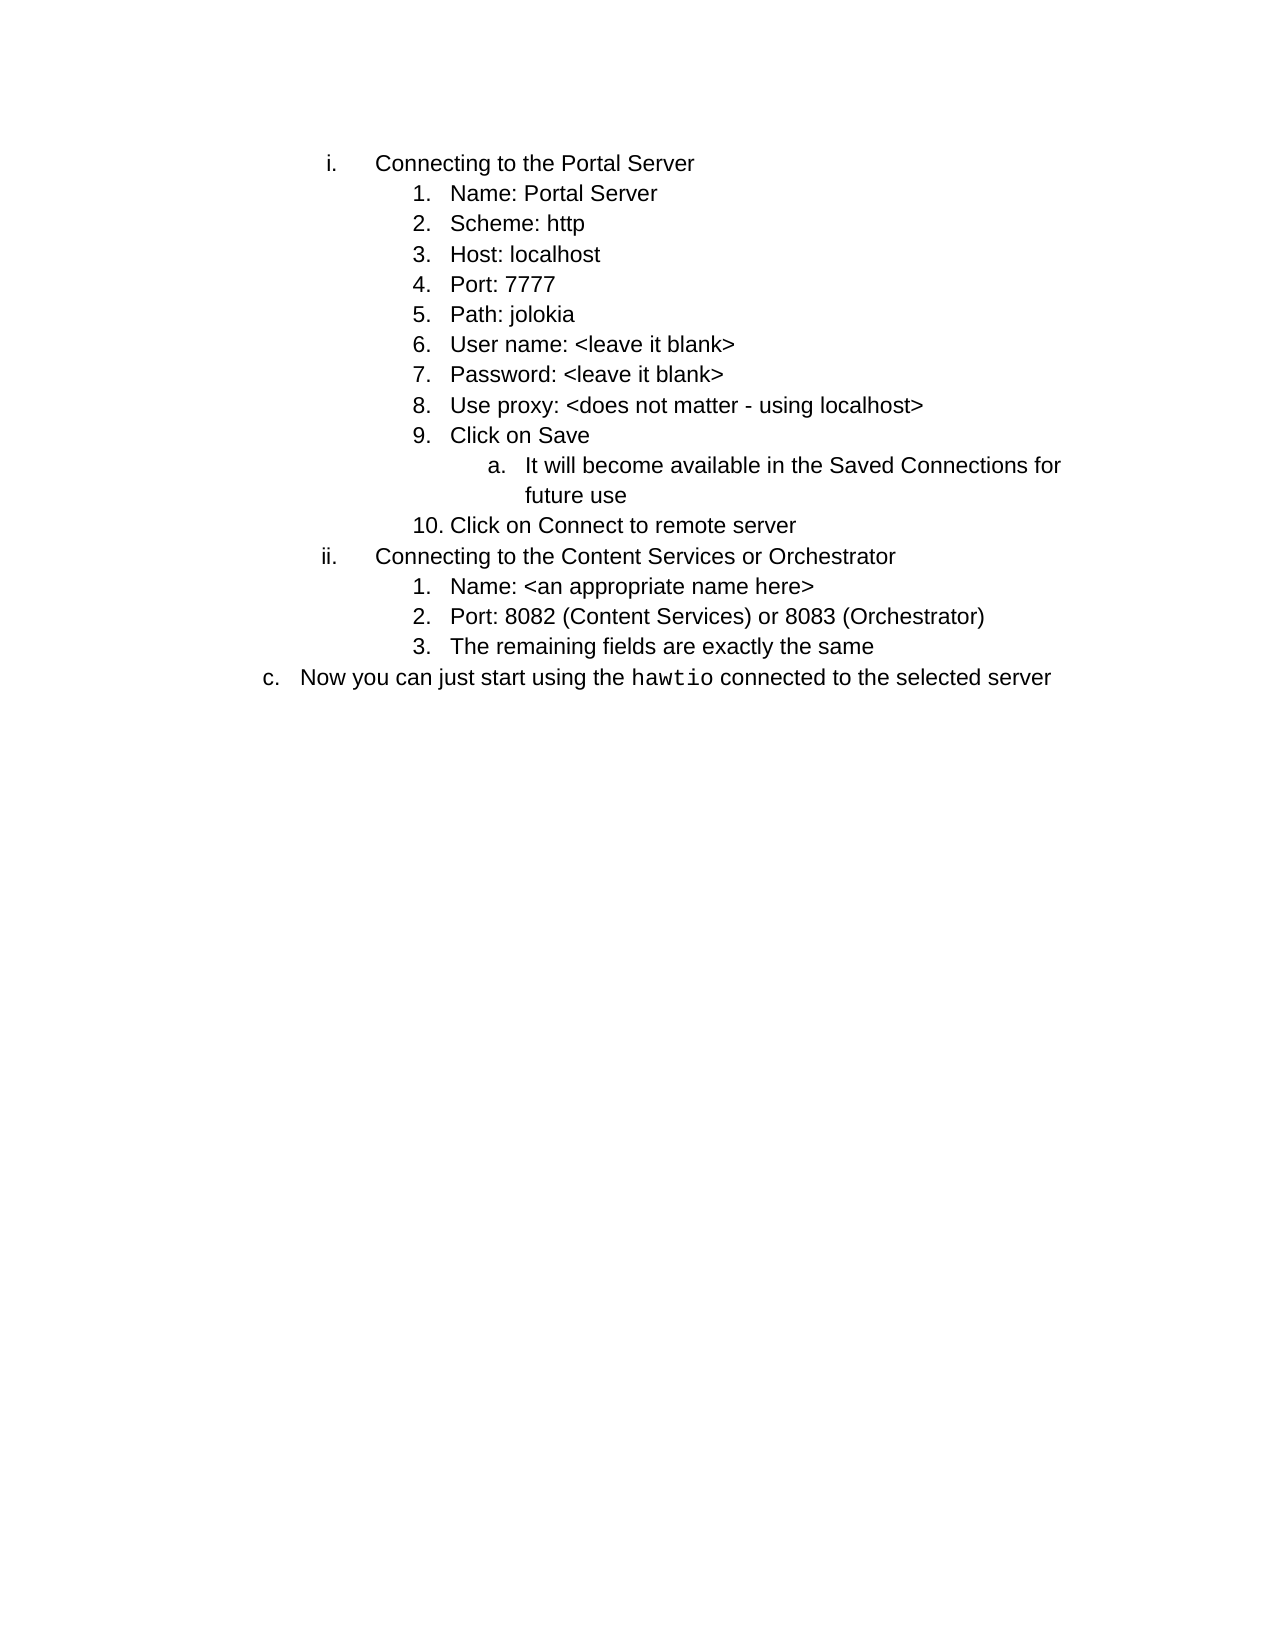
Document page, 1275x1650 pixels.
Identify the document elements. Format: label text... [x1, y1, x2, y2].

list Connecting to the Content Services or Orchestrator [337, 543, 1125, 569]
list Name: <an appropriate name here> [412, 573, 1125, 599]
list Connecting to the Portal Server [337, 150, 1125, 176]
list Password: <leave it blank> [412, 361, 1125, 388]
list Port: 7777 [412, 271, 1125, 297]
list Host: localhost [412, 241, 1125, 267]
list Now you can just start using the hawtio connected to the selected server [262, 663, 1125, 692]
list User name: <leave it blank> [412, 331, 1125, 358]
list Path: jolokia [412, 301, 1125, 327]
list Name: Portal Server [412, 180, 1125, 207]
list Click on Save [412, 422, 1125, 448]
list The remaining fields are exactly the same [412, 633, 1125, 660]
list Scheme: http [412, 210, 1125, 237]
list It will become available in the Saved Connections for future use [487, 452, 1125, 509]
list Click on Connect to remote server [412, 512, 1125, 539]
list Port: 8082 (Content Services) or 8083 (Orchestrator) [412, 603, 1125, 629]
list Use proxy: <does not matter - using localhost> [412, 392, 1125, 418]
